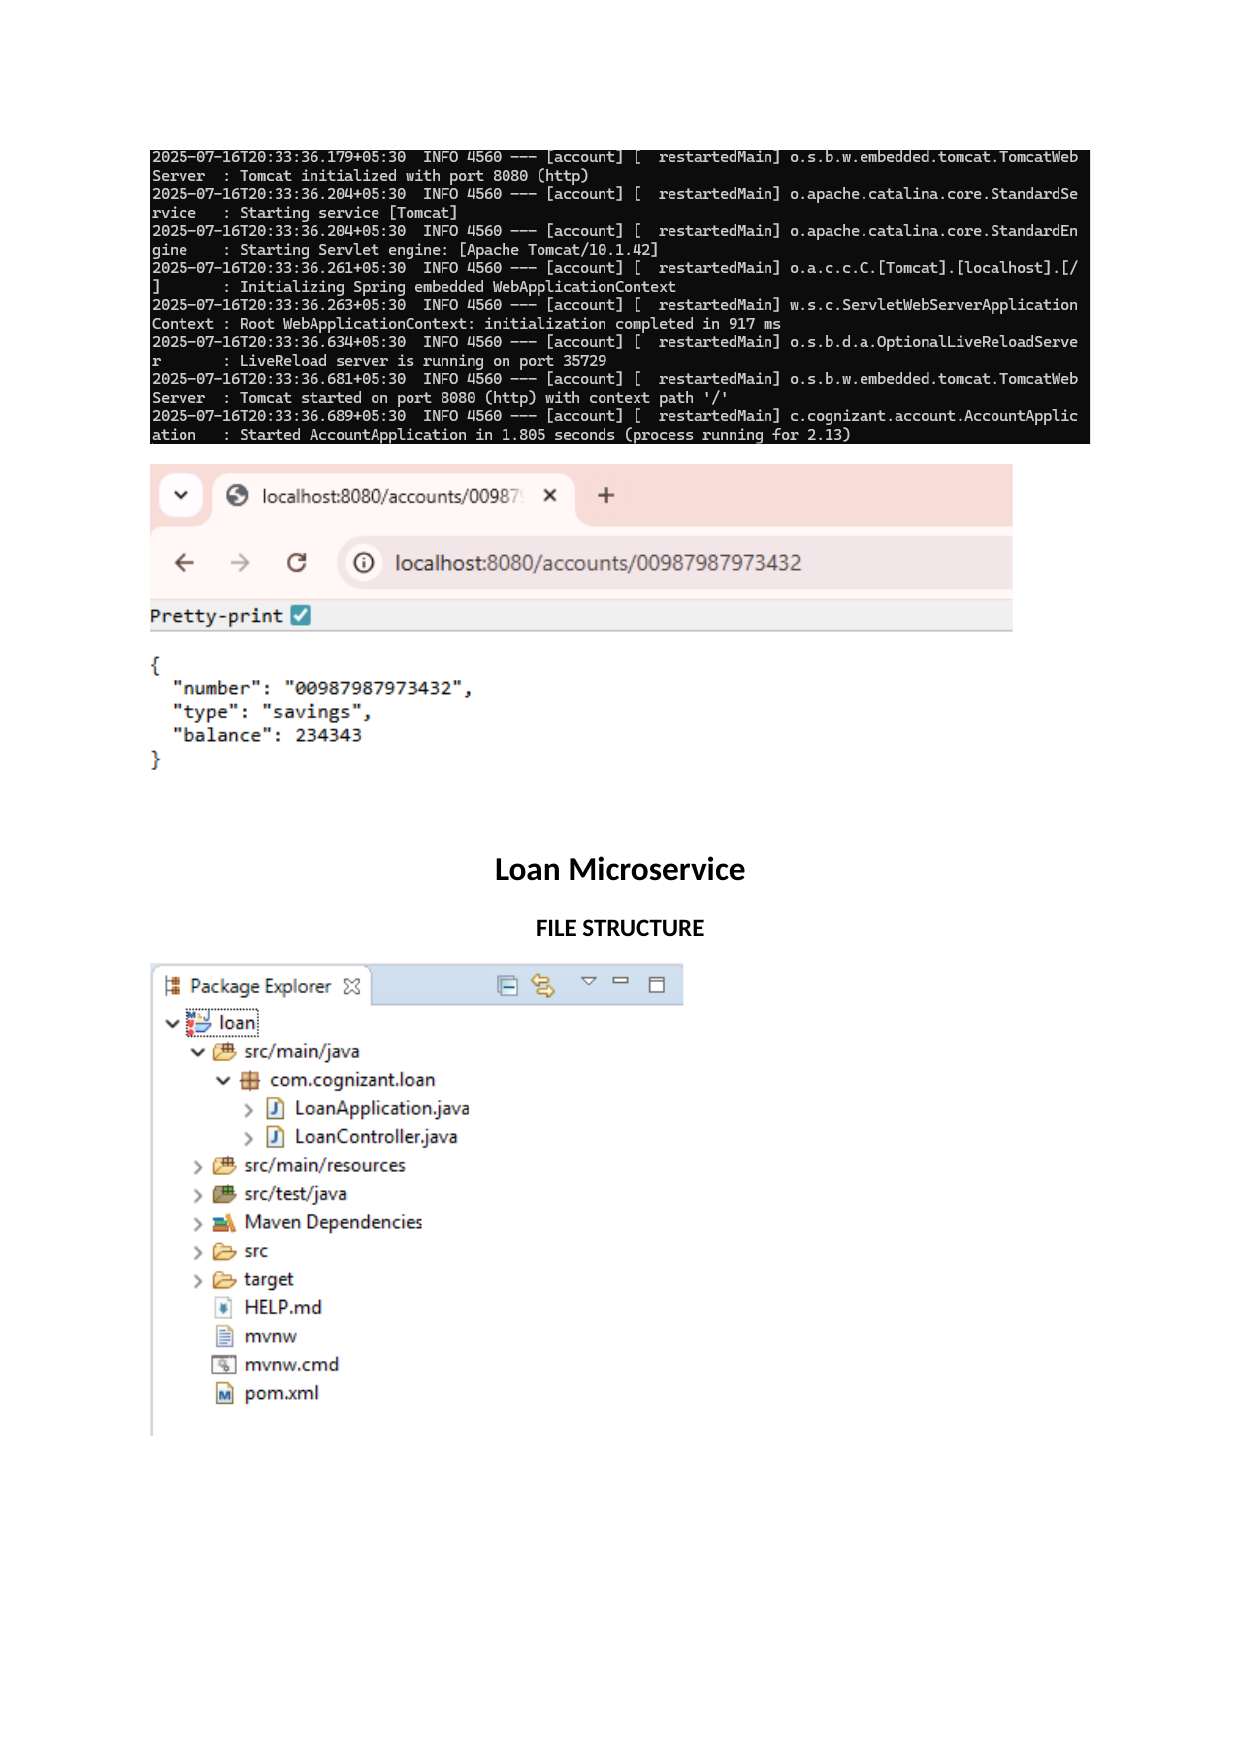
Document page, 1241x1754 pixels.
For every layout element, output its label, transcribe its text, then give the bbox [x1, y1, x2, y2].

text Loan Microservice [150, 848, 1090, 889]
text FILE STRUCTURE [150, 912, 1090, 942]
picture [150, 150, 1091, 444]
picture [150, 464, 1013, 828]
picture [150, 963, 684, 1436]
